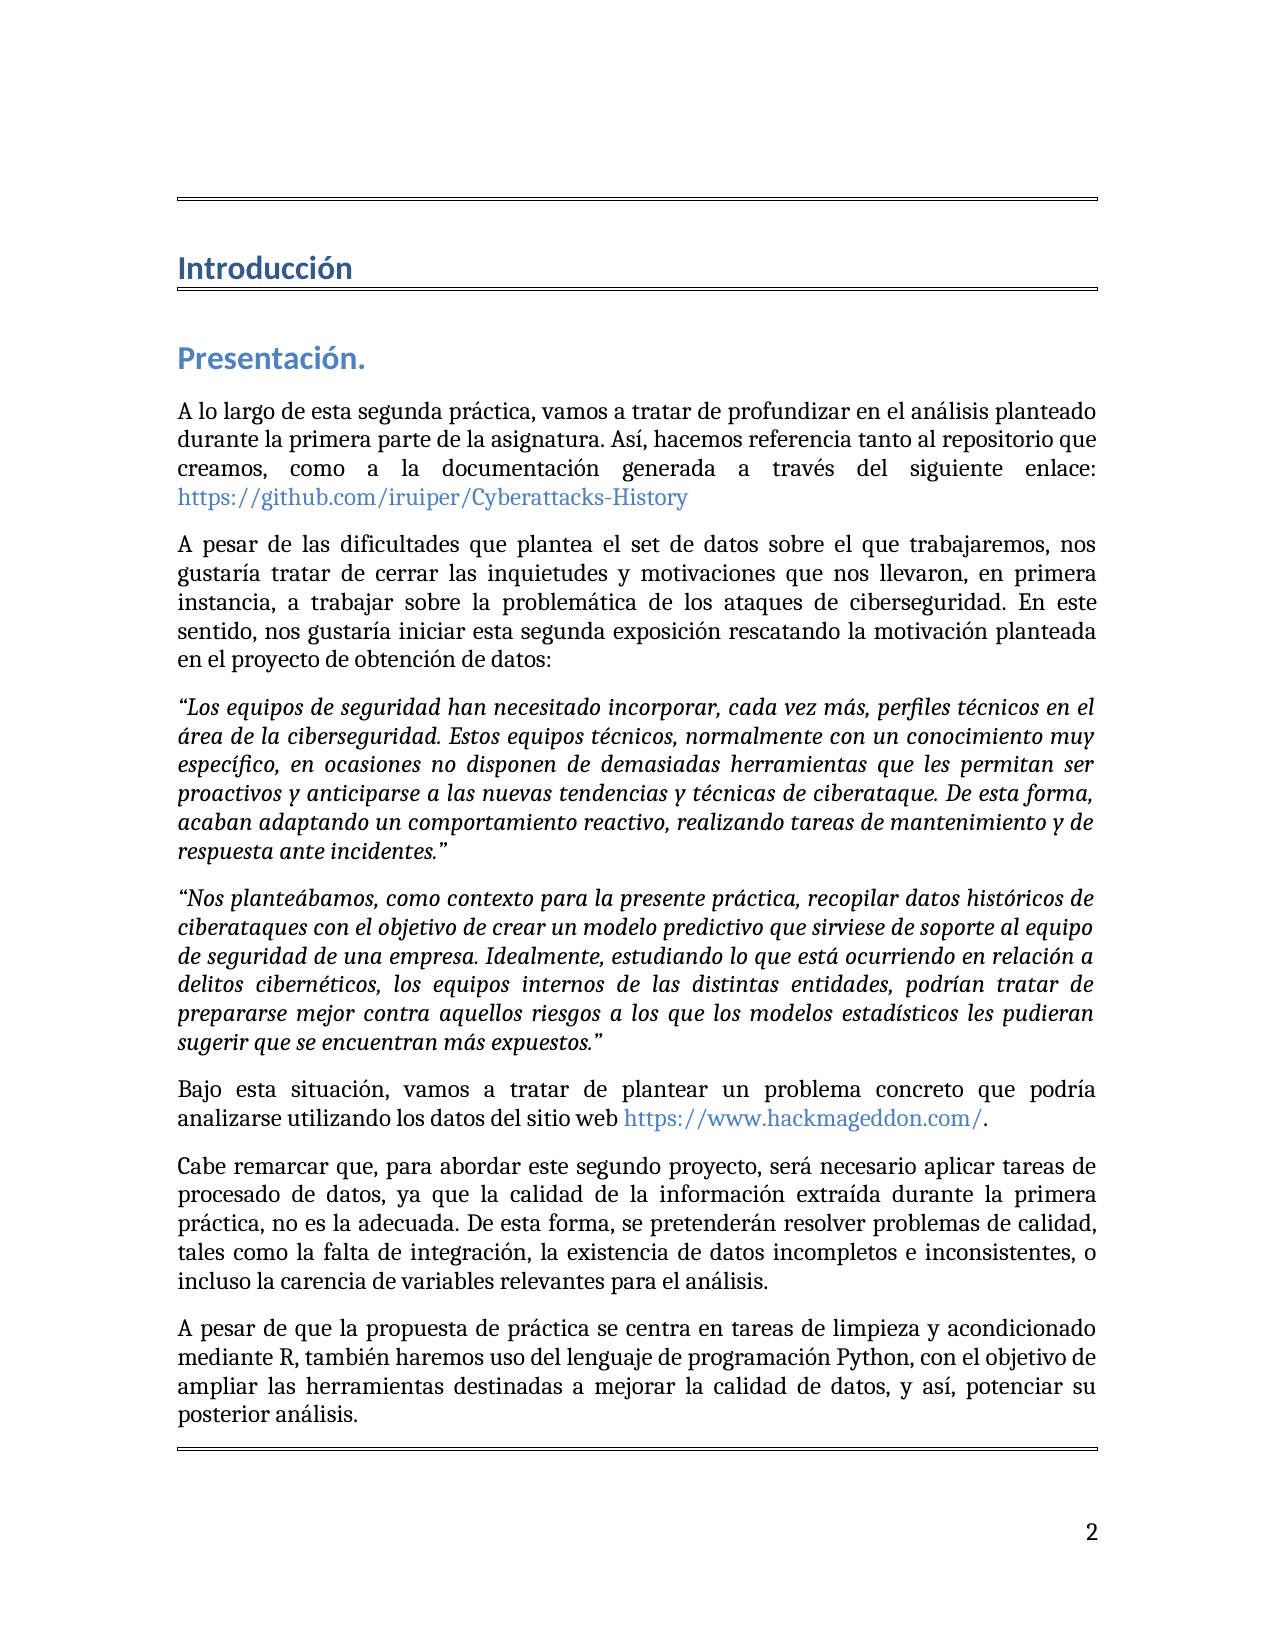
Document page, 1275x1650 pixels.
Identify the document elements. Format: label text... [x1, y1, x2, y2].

text Bajo esta situación, vamos a tratar de plantear un problema concreto que podría analizarse utilizando los datos del sitio web https://www.hackmageddon.com/. [177, 1075, 1098, 1133]
text Cabe remarcar que, para abordar este segundo proyecto, será necesario aplicar tareas de procesado de datos, ya que la calidad de la información extraída durante la primera práctica, no es la adecuada. De esta forma, se pretenderán resolver problemas de calidad, tales como la falta de integración, la existencia de datos incompletos e inconsistentes, o incluso la carencia de variables relevantes para el análisis. [177, 1152, 1098, 1295]
subtitle Presentación. [177, 337, 1098, 378]
text A pesar de que la propuesta de práctica se centra en tareas de limpieza y acondicionado mediante R, también haremos uso del lenguaje de programación Python, con el objetivo de ampliar las herramientas destinadas a mejorar la calidad de datos, y así, potenciar su posterior análisis. [177, 1314, 1098, 1429]
text A lo largo de esta segunda práctica, vamos a tratar de profundizar en el análisis planteado durante la primera parte de la asignatura. Así, hacemos referencia tanto al repositorio que creamos, como a la documentación generada a través del siguiente enlace: https://github.com/iruiper/Cyberattacks-History [177, 397, 1098, 512]
text A pesar de las dificultades que plantea el set de datos sobre el que trabajaremos, nos gustaría tratar de cerrar las inquietudes y motivaciones que nos llevaron, en primera instancia, a trabajar sobre la problemática de los ataques de ciberseguridad. En este sentido, nos gustaría iniciar esta segunda exposición rescatando la motivación planteada en el proyecto de obtención de datos: [177, 530, 1098, 674]
text “Los equipos de seguridad han necesitado incorporar, cada vez más, perfiles técnicos en el área de la ciberseguridad. Estos equipos técnicos, normalmente con un conocimiento muy específico, en ocasiones no disponen de demasiadas herramientas que les permitan ser proactivos y anticiparse a las nuevas tendencias y técnicas de ciberataque. De esta forma, acaban adaptando un comportamiento reactivo, realizando tareas de mantenimiento y de respuesta ante incidentes.” [177, 693, 1098, 865]
text “Nos planteábamos, como contexto para la presente práctica, recopilar datos históricos de ciberataques con el objetivo de crear un modelo predictivo que sirviese de soporte al equipo de seguridad de una empresa. Idealmente, estudiando lo que está ocurriendo en relación a delitos cibernéticos, los equipos internos de las distintas entidades, podrían tratar de prepararse mejor contra aquellos riesgos a los que los modelos estadísticos les pudieran sugerir que se encuentran más expuestos.” [177, 884, 1098, 1057]
subtitle Introducción [177, 247, 1098, 287]
